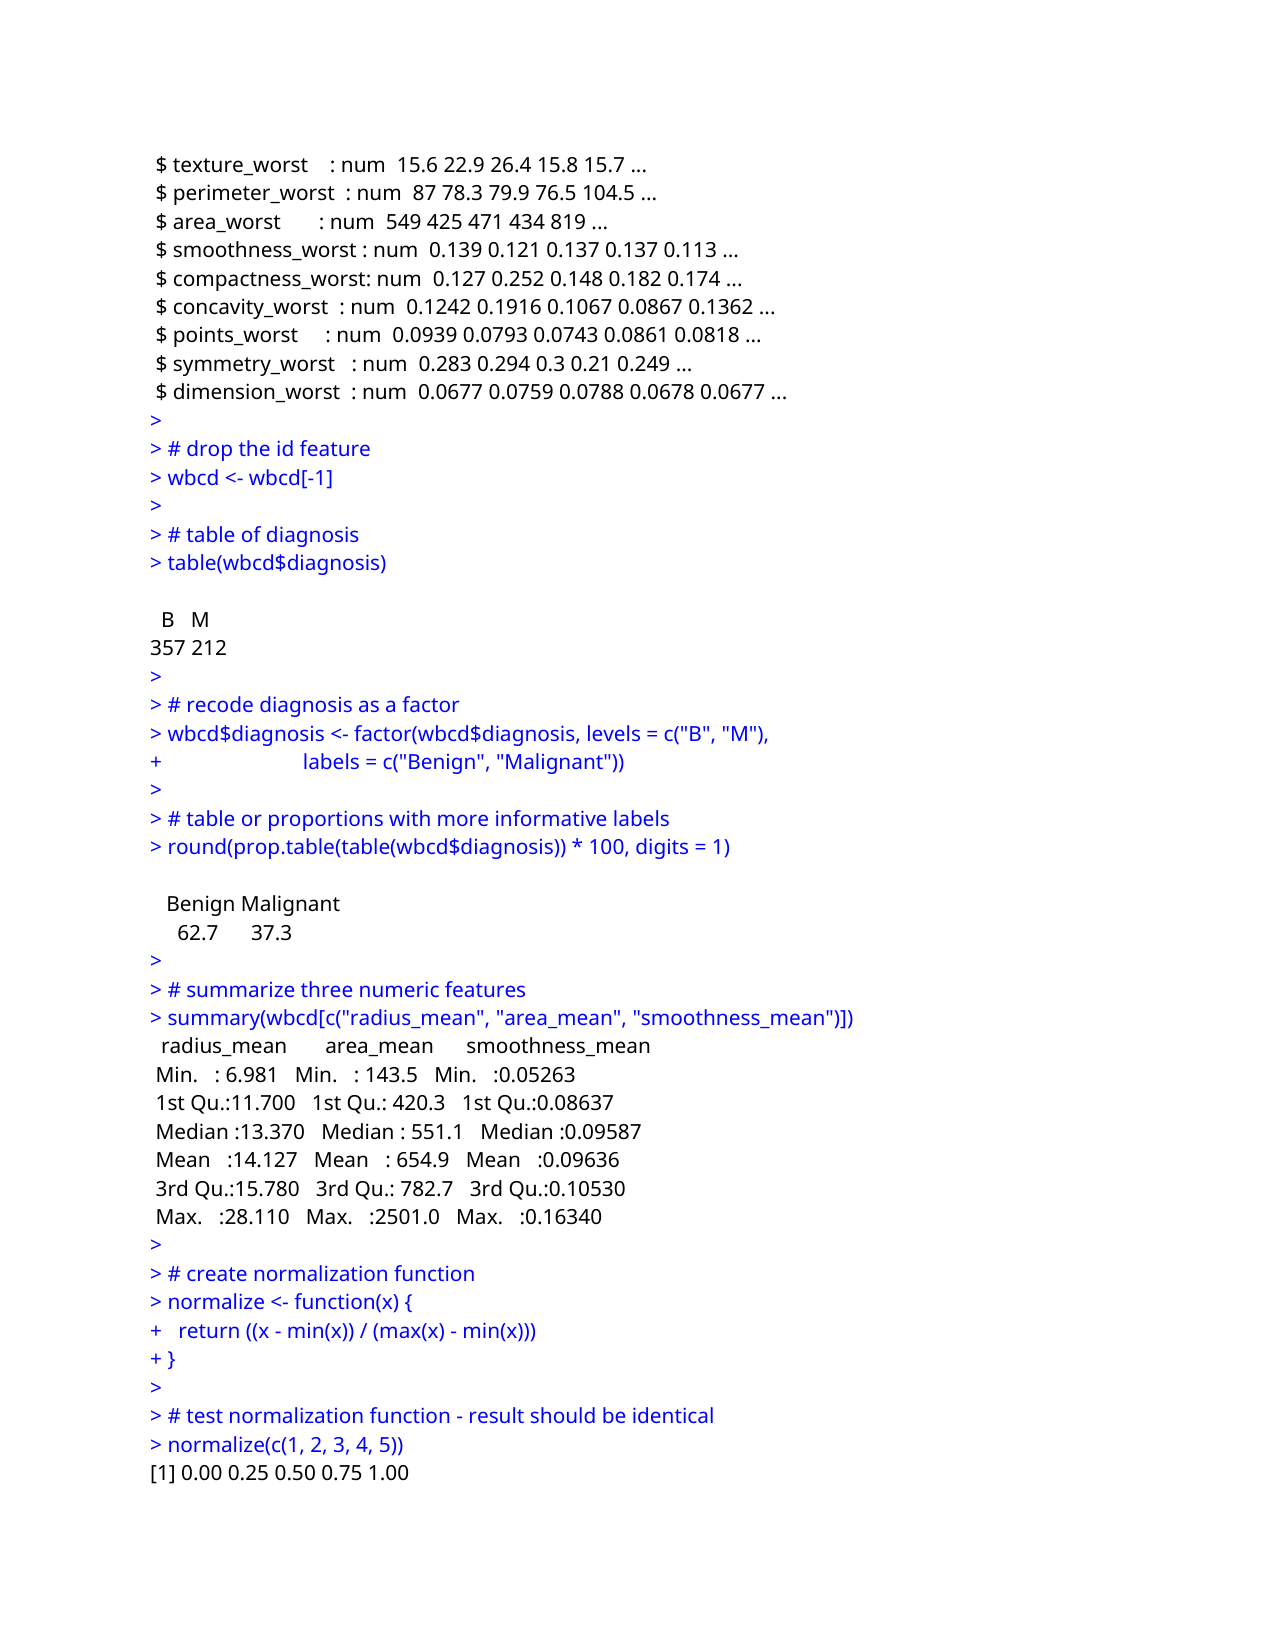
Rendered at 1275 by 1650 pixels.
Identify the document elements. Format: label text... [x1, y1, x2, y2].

text > table(wbcd$diagnosis) [150, 548, 1125, 577]
text > [150, 946, 1125, 975]
text + return ((x - min(x)) / (max(x) - min(x))) [150, 1316, 1125, 1344]
text > # table of diagnosis [150, 520, 1125, 548]
text $ area_worst : num 549 425 471 434 819 ... [150, 207, 1125, 235]
text 3rd Qu.:15.780 3rd Qu.: 782.7 3rd Qu.:0.10530 [150, 1174, 1125, 1202]
text $ points_worst : num 0.0939 0.0793 0.0743 0.0861 0.0818 ... [150, 321, 1125, 349]
text + } [150, 1344, 1125, 1373]
text > # create normalization function [150, 1259, 1125, 1287]
text > # drop the id feature [150, 434, 1125, 463]
text Benign Malignant [150, 889, 1125, 918]
text Min. : 6.981 Min. : 143.5 Min. :0.05263 [150, 1060, 1125, 1088]
text > normalize(c(1, 2, 3, 4, 5)) [150, 1430, 1125, 1458]
text 357 212 [150, 633, 1125, 662]
text $ concavity_worst : num 0.1242 0.1916 0.1067 0.0867 0.1362 ... [150, 292, 1125, 321]
text $ dimension_worst : num 0.0677 0.0759 0.0788 0.0678 0.0677 ... [150, 377, 1125, 406]
text > # table or proportions with more informative labels [150, 804, 1125, 832]
text [1] 0.00 0.25 0.50 0.75 1.00 [150, 1458, 1125, 1487]
text Max. :28.110 Max. :2501.0 Max. :0.16340 [150, 1202, 1125, 1231]
text $ symmetry_worst : num 0.283 0.294 0.3 0.21 0.249 ... [150, 349, 1125, 377]
text radius_mean area_mean smoothness_mean [150, 1032, 1125, 1060]
text > summary(wbcd[c("radius_mean", "area_mean", "smoothness_mean")]) [150, 1003, 1125, 1032]
text > # recode diagnosis as a factor [150, 690, 1125, 719]
text > round(prop.table(table(wbcd$diagnosis)) * 100, digits = 1) [150, 832, 1125, 861]
text > normalize <- function(x) { [150, 1287, 1125, 1316]
text B M [150, 605, 1125, 633]
text > # summarize three numeric features [150, 975, 1125, 1003]
text Mean :14.127 Mean : 654.9 Mean :0.09636 [150, 1145, 1125, 1174]
text > [150, 1231, 1125, 1259]
text Median :13.370 Median : 551.1 Median :0.09587 [150, 1117, 1125, 1145]
text 62.7 37.3 [150, 918, 1125, 946]
text + labels = c("Benign", "Malignant")) [150, 747, 1125, 776]
text > [150, 491, 1125, 520]
text $ smoothness_worst : num 0.139 0.121 0.137 0.137 0.113 ... [150, 235, 1125, 264]
text > [150, 1373, 1125, 1401]
text 1st Qu.:11.700 1st Qu.: 420.3 1st Qu.:0.08637 [150, 1088, 1125, 1117]
text > [150, 776, 1125, 804]
text > wbcd$diagnosis <- factor(wbcd$diagnosis, levels = c("B", "M"), [150, 719, 1125, 747]
text > [150, 662, 1125, 690]
text $ perimeter_worst : num 87 78.3 79.9 76.5 104.5 ... [150, 178, 1125, 207]
text $ compactness_worst: num 0.127 0.252 0.148 0.182 0.174 ... [150, 264, 1125, 292]
text > # test normalization function - result should be identical [150, 1401, 1125, 1430]
text $ texture_worst : num 15.6 22.9 26.4 15.8 15.7 ... [150, 150, 1125, 178]
text > [150, 406, 1125, 434]
text > wbcd <- wbcd[-1] [150, 463, 1125, 491]
